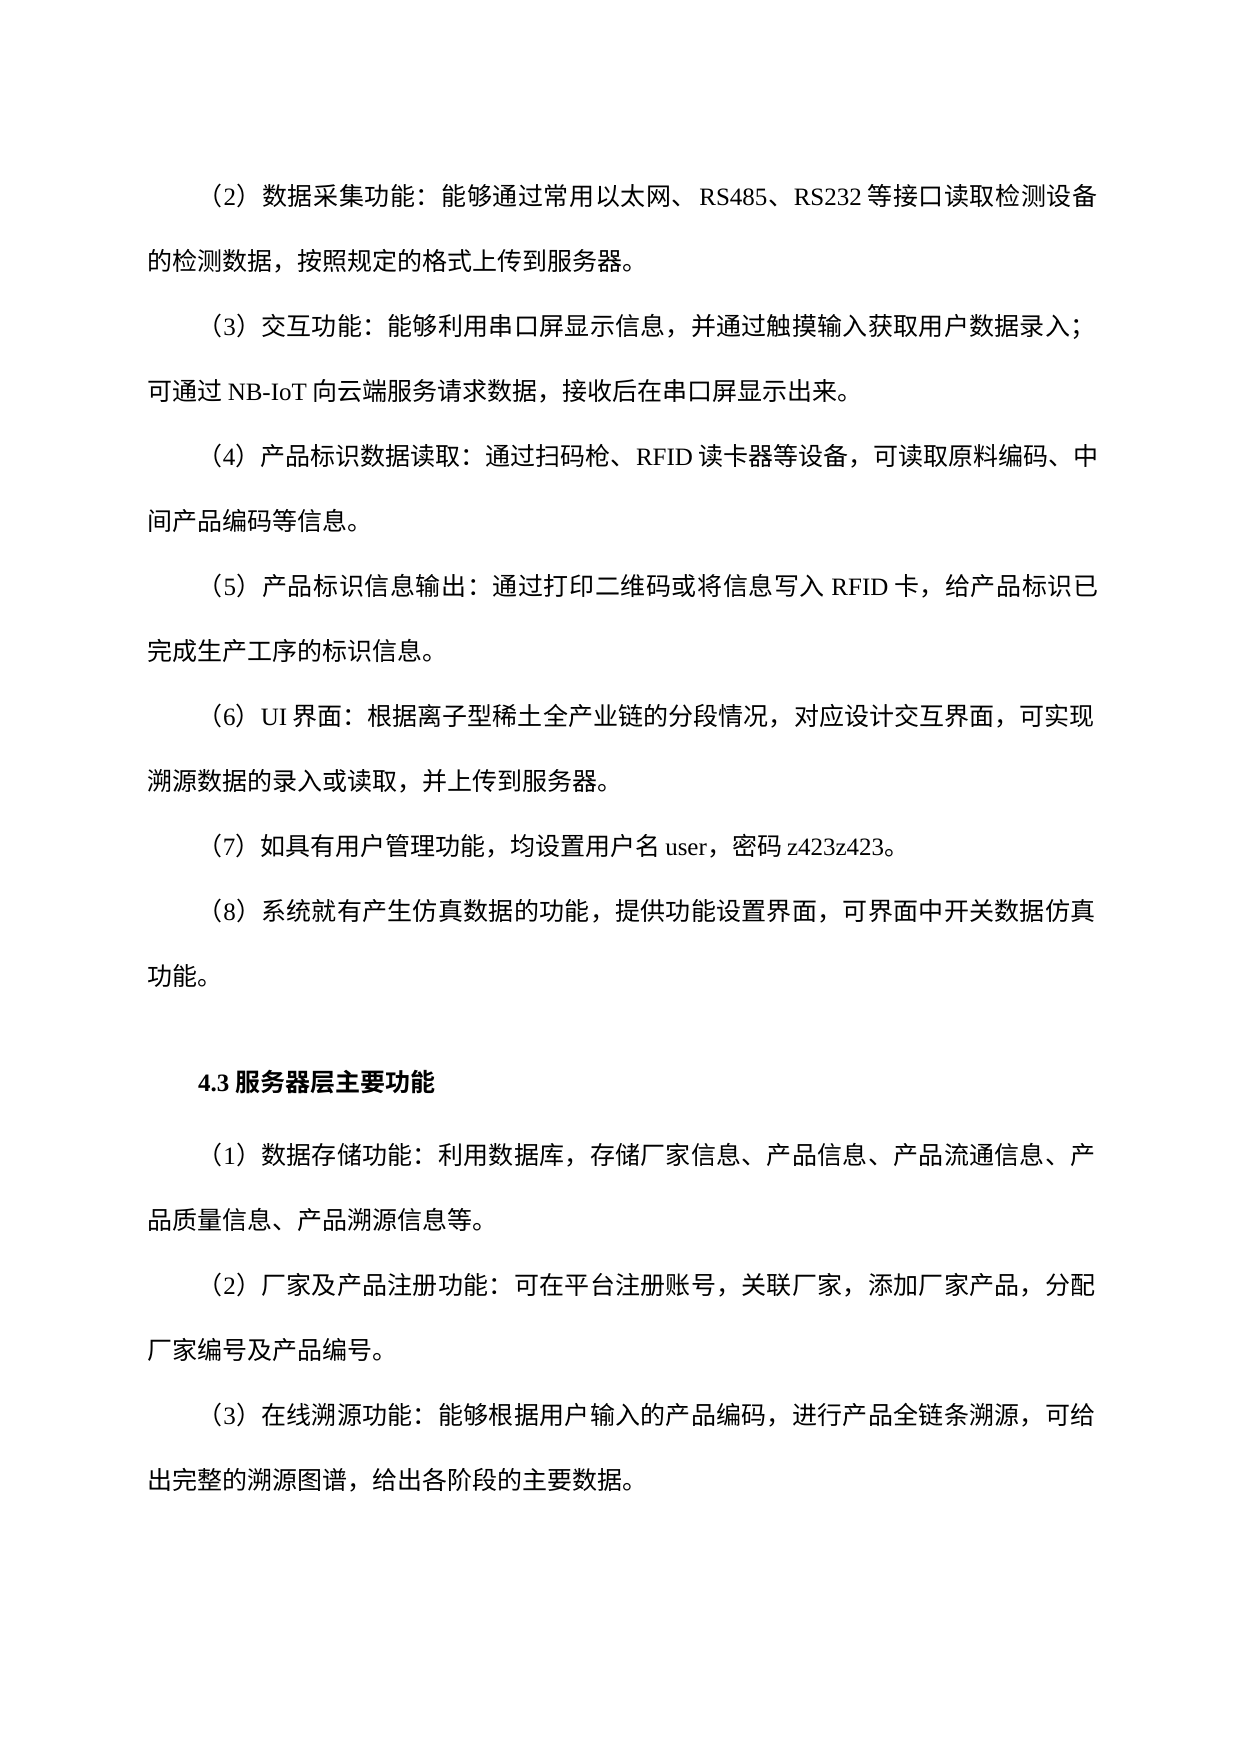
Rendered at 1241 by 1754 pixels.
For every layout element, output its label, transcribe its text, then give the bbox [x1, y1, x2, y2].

text （7）如具有用户管理功能，均设置用户名user，密码z423z423。 [148, 812, 1098, 877]
text （6）UI界面：根据离子型稀土全产业链的分段情况，对应设计交互界面，可实现溯源数据的录入或读取，并上传到服务器。 [148, 682, 1098, 812]
text （4）产品标识数据读取：通过扫码枪、RFID读卡器等设备，可读取原料编码、中间产品编码等信息。 [148, 422, 1098, 552]
text （5）产品标识信息输出：通过打印二维码或将信息写入RFID卡，给产品标识已完成生产工序的标识信息。 [148, 552, 1098, 682]
text （1）数据存储功能：利用数据库，存储厂家信息、产品信息、产品流通信息、产品质量信息、产品溯源信息等。 [148, 1121, 1098, 1251]
text （3）在线溯源功能：能够根据用户输入的产品编码，进行产品全链条溯源，可给出完整的溯源图谱，给出各阶段的主要数据。 [148, 1381, 1098, 1511]
text （2）数据采集功能：能够通过常用以太网、RS485、RS232等接口读取检测设备的检测数据，按照规定的格式上传到服务器。 [148, 162, 1098, 292]
text （8）系统就有产生仿真数据的功能，提供功能设置界面，可界面中开关数据仿真功能。 [148, 877, 1098, 1007]
text （2）厂家及产品注册功能：可在平台注册账号，关联厂家，添加厂家产品，分配厂家编号及产品编号。 [148, 1251, 1098, 1381]
text （3）交互功能：能够利用串口屏显示信息，并通过触摸输入获取用户数据录入；可通过NB-IoT 向云端服务请求数据，接收后在串口屏显示出来。 [148, 292, 1098, 422]
text 4.3 服务器层主要功能 [148, 1048, 1098, 1113]
